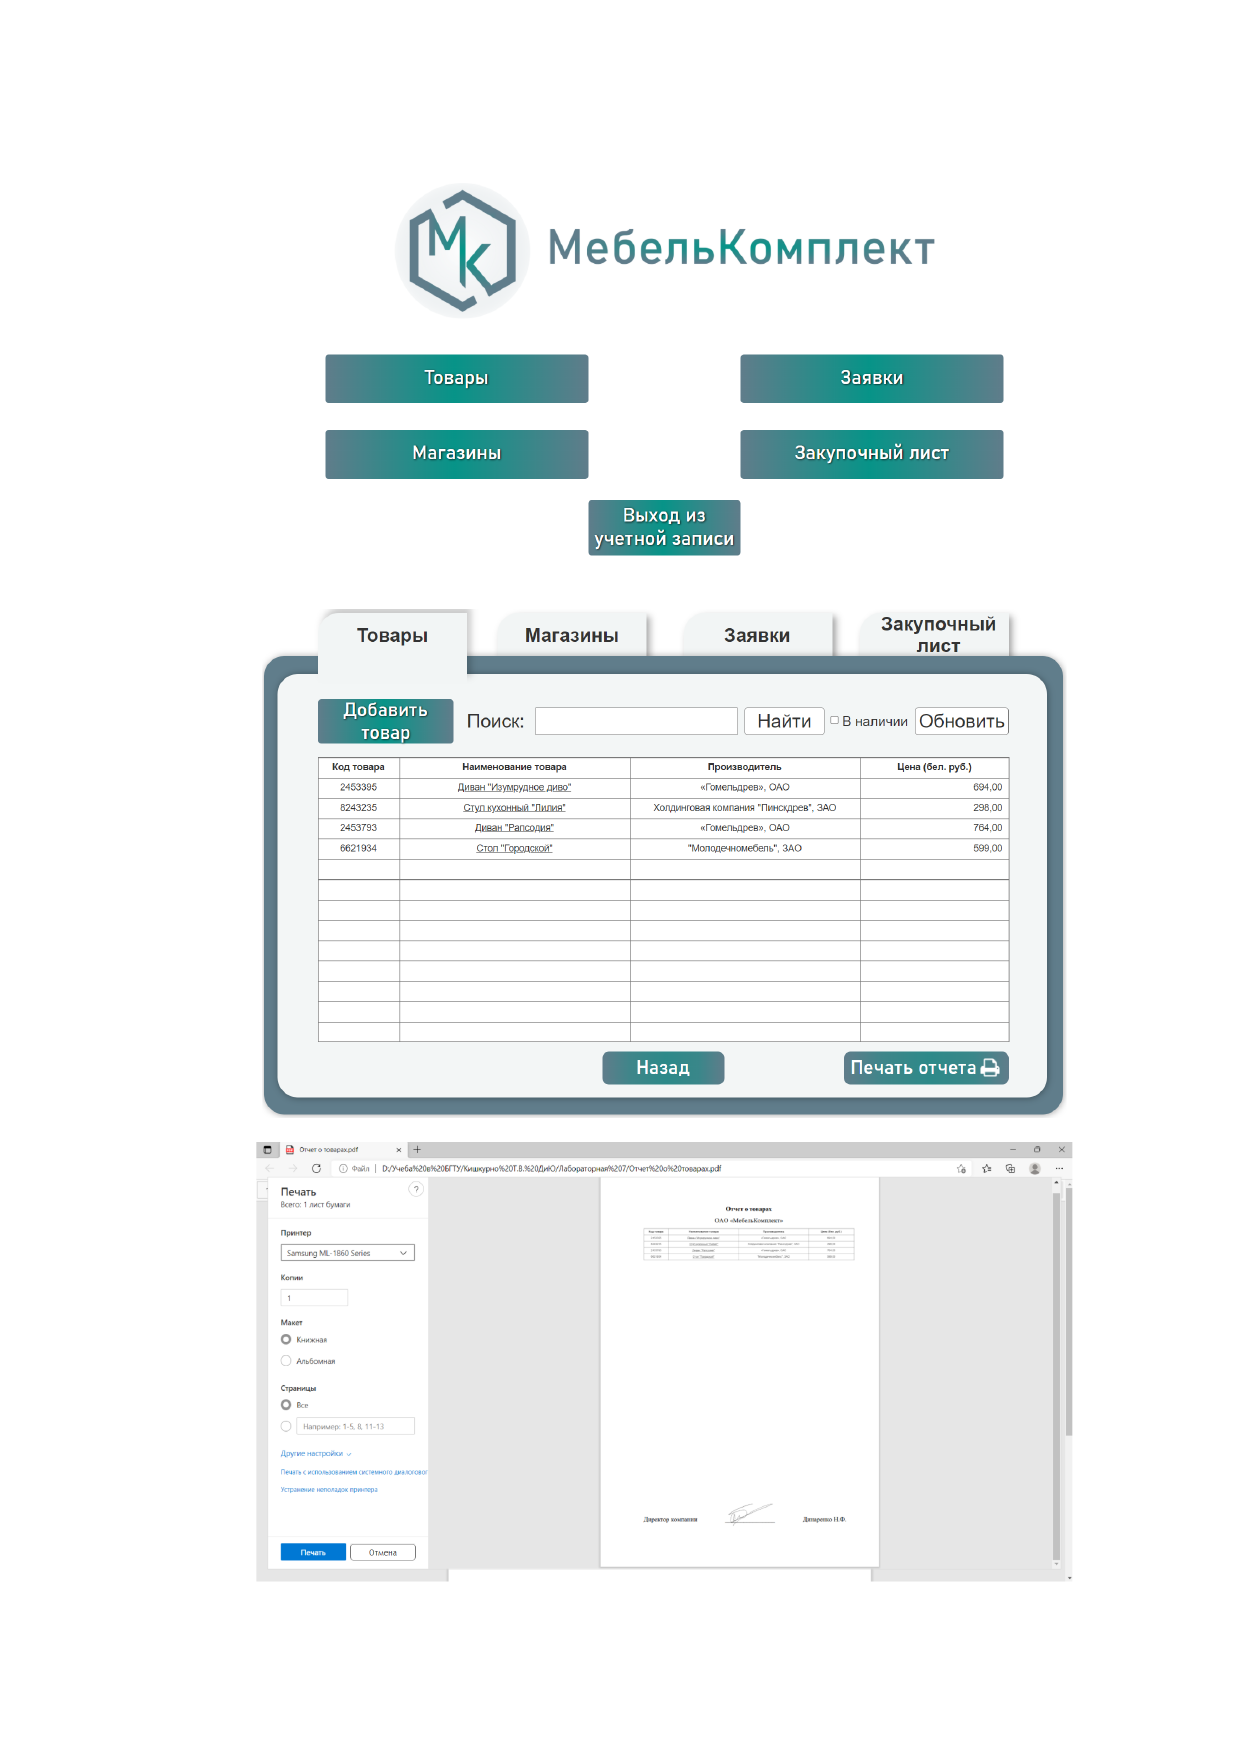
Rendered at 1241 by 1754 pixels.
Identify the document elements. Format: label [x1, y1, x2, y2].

picture [272, 118, 1057, 585]
picture [262, 609, 1067, 1118]
picture [256, 1142, 1073, 1582]
